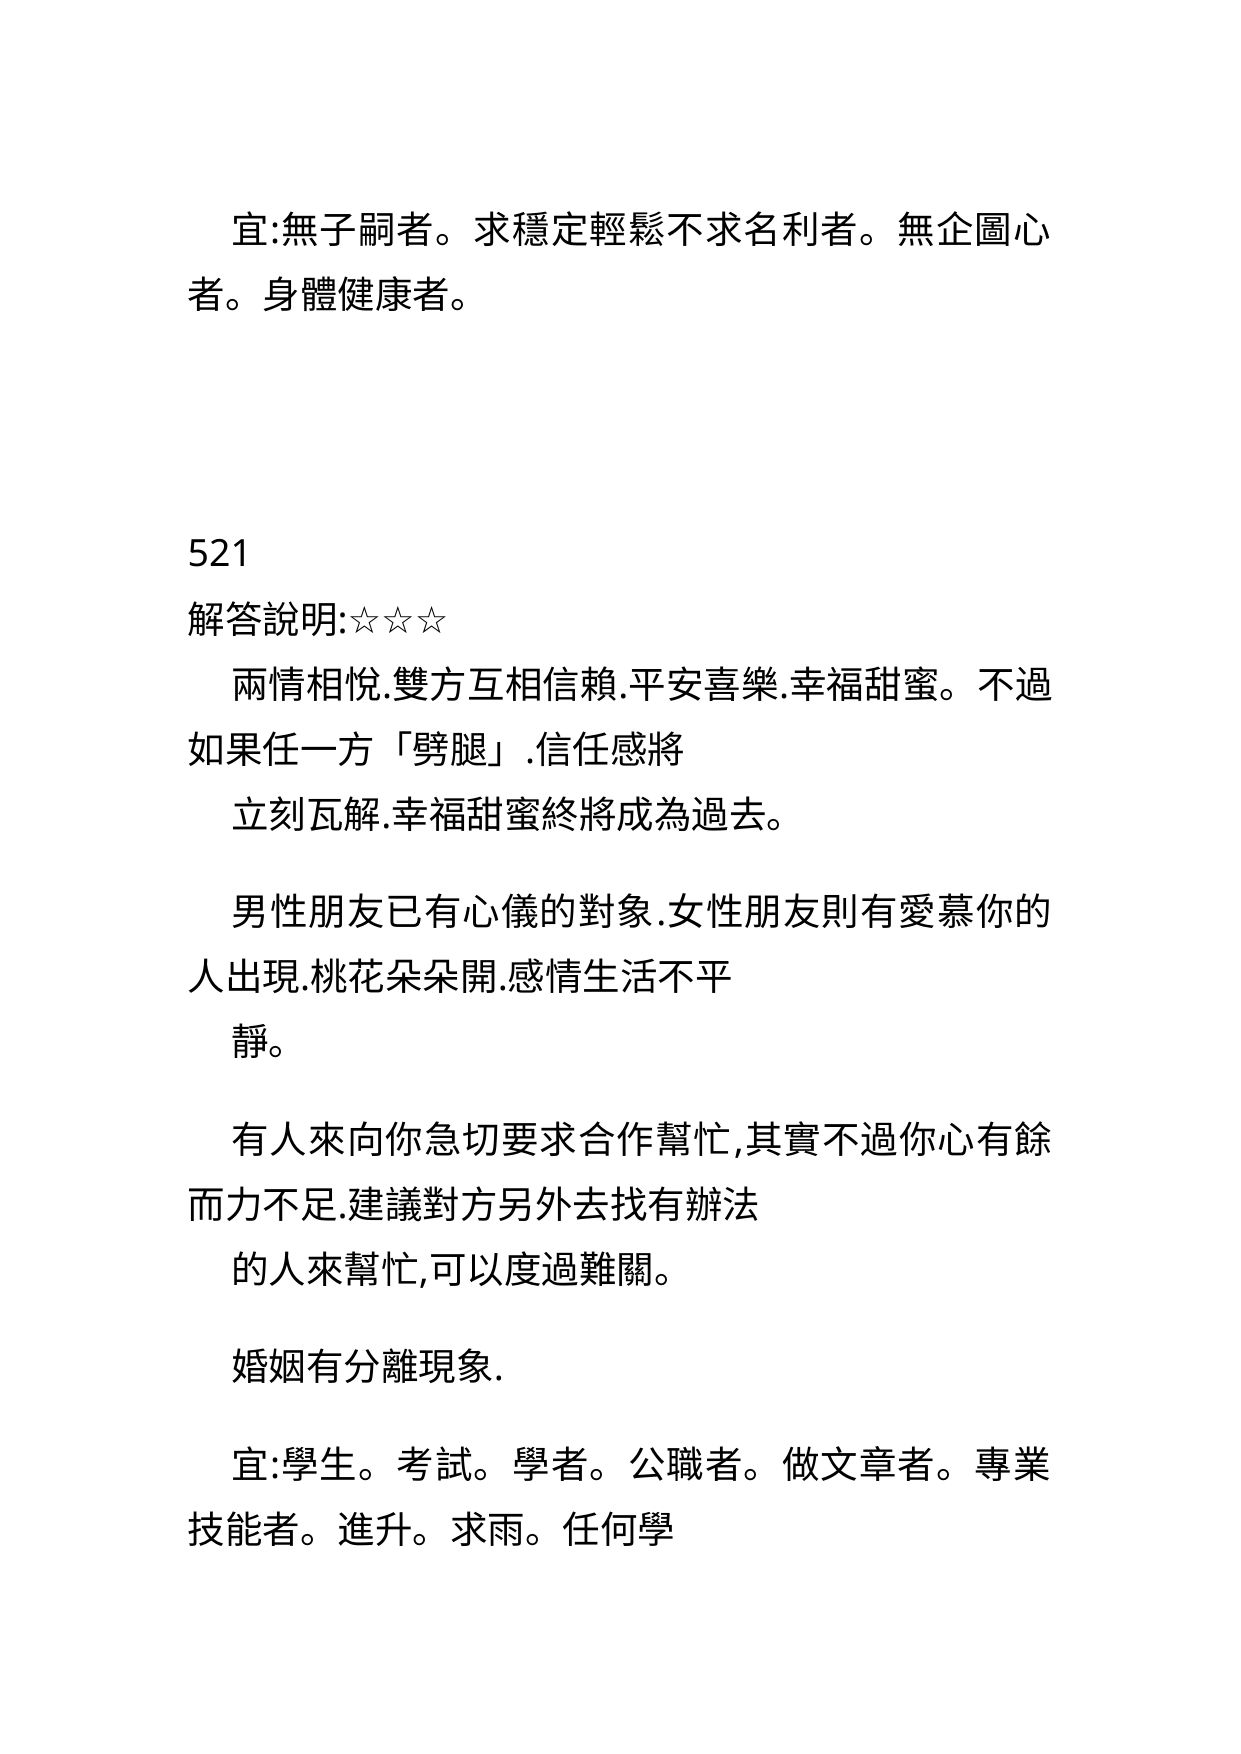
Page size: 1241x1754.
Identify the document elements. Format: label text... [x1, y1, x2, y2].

text 宜:學生。考試。學者。公職者。做文章者。專業技能者。進升。求雨。任何學 [187, 1429, 1053, 1559]
text 靜。 [187, 1007, 1053, 1072]
text 解答說明:☆☆☆ [187, 584, 1053, 649]
text 宜:無子嗣者。求穩定輕鬆不求名利者。無企圖心者。身體健康者。 [187, 194, 1053, 324]
text 立刻瓦解.幸福甜蜜終將成為過去。 [187, 779, 1053, 844]
text 有人來向你急切要求合作幫忙,其實不過你心有餘而力不足.建議對方另外去找有辦法 [187, 1104, 1053, 1234]
text 男性朋友已有心儀的對象.女性朋友則有愛慕你的人出現.桃花朵朵開.感情生活不平 [187, 877, 1053, 1007]
text 兩情相悅.雙方互相信賴.平安喜樂.幸福甜蜜。不過如果任一方「劈腿」.信任感將 [187, 649, 1053, 779]
text 521 [187, 519, 1053, 584]
text 的人來幫忙,可以度過難關。 [187, 1234, 1053, 1299]
text 婚姻有分離現象. [187, 1332, 1053, 1397]
